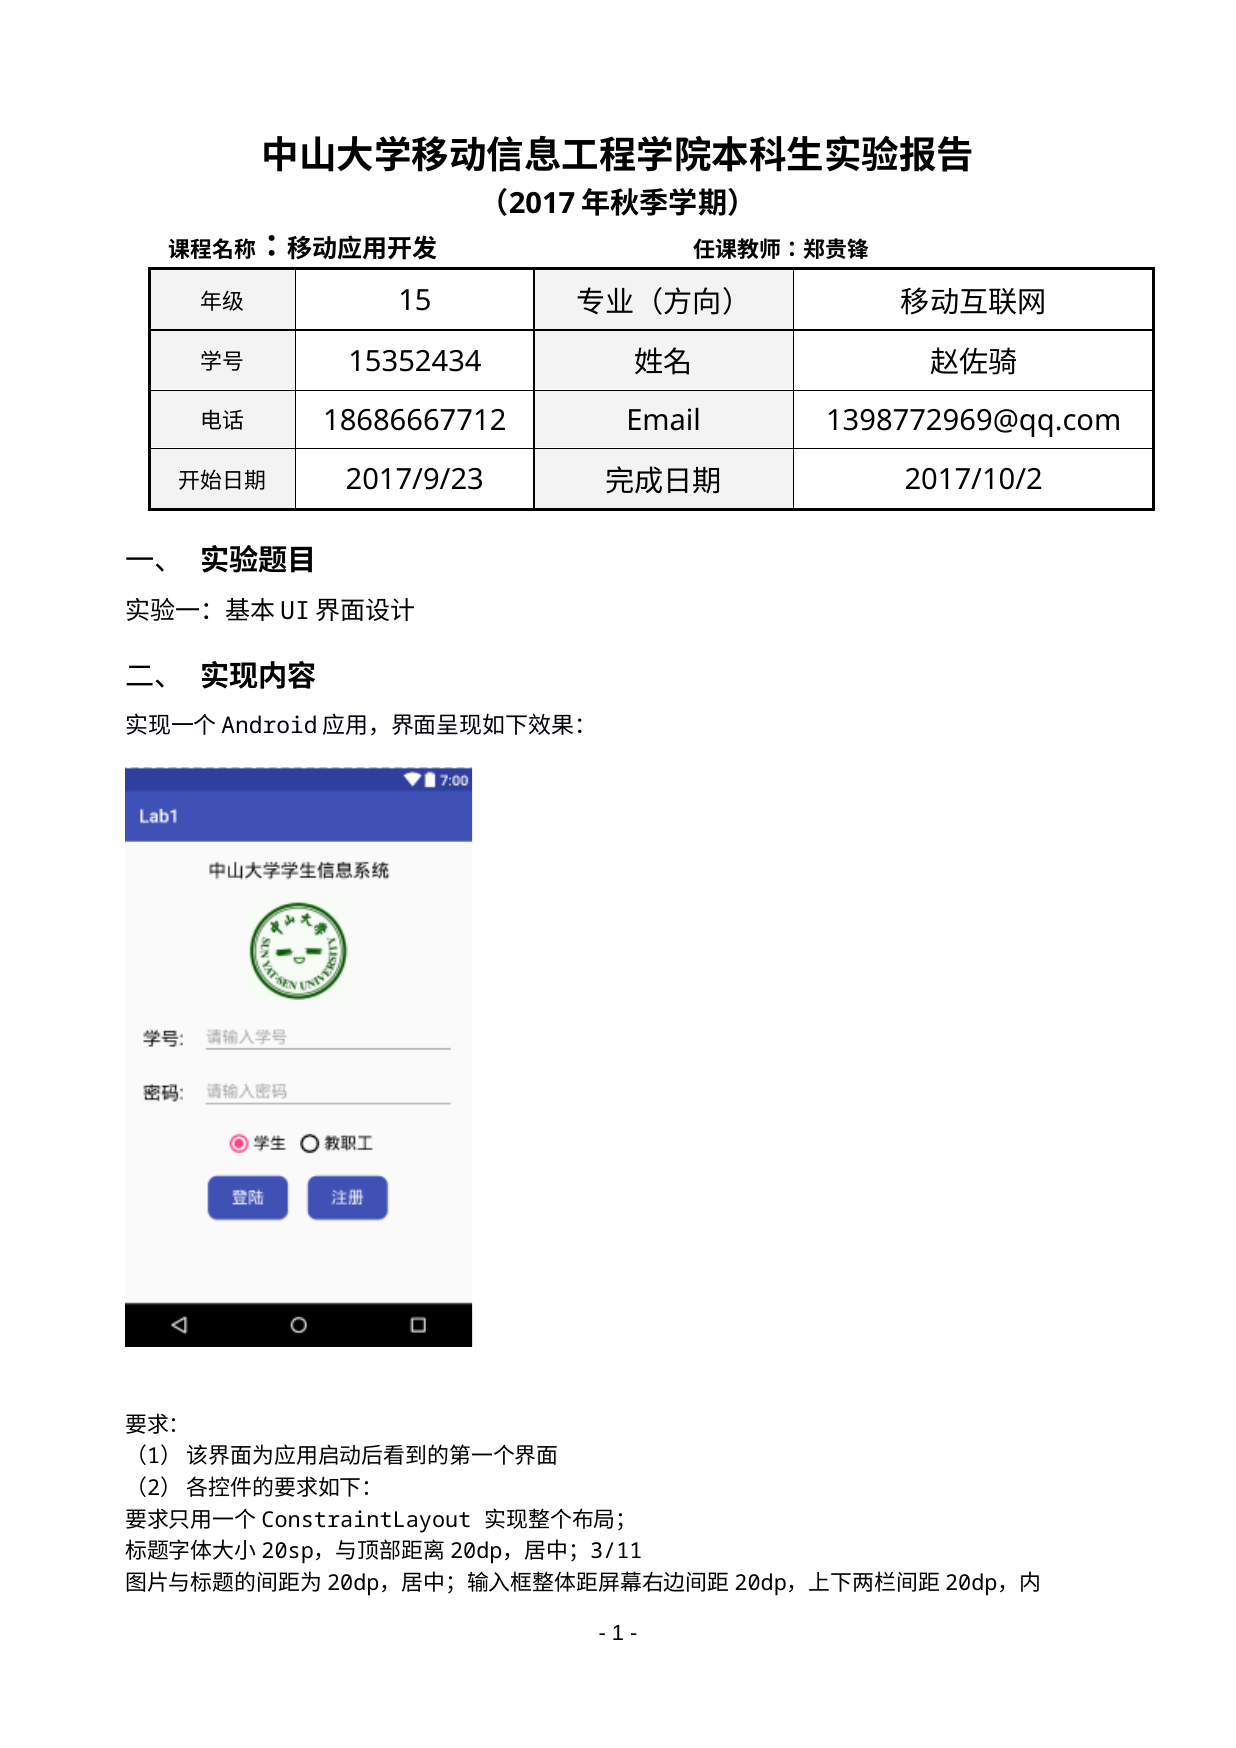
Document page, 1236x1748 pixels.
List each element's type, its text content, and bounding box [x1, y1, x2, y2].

table_cell 赵佐骑 [794, 331, 1152, 389]
table_header 年级 [151, 270, 295, 329]
table_cell 姓名 [535, 331, 793, 389]
table_cell Email [535, 391, 793, 447]
table_header 15 [296, 270, 533, 329]
text 要求只用一个 ConstraintLayout 实现整个布局； [125, 1502, 1110, 1533]
text （1） 该界面为应用启动后看到的第一个界面 [125, 1438, 1110, 1470]
text 标题字体大小 20sp，与顶部距离 20dp，居中；3/11 [125, 1533, 1110, 1565]
subtitle 实现内容 [125, 652, 1110, 694]
text 图片与标题的间距为 20dp，居中；输入框整体距屏幕右边间距 20dp，上下两栏间距 20dp，内 [125, 1565, 1110, 1597]
table_header 专业（方向） [535, 270, 793, 329]
text 中山大学移动信息工程学院本科生实验报告 [125, 125, 1110, 179]
table_cell 18686667712 [296, 391, 533, 447]
table_cell 开始日期 [151, 449, 295, 508]
text 实现一个Android应用，界面呈现如下效果： [125, 707, 1110, 740]
table_cell 学号 [151, 331, 295, 389]
text 要求： [125, 1407, 1110, 1438]
text （2017年秋季学期） [125, 179, 1110, 222]
picture [125, 767, 473, 1347]
table_cell 15352434 [296, 331, 533, 389]
table_header 移动互联网 [794, 270, 1152, 329]
table_cell 完成日期 [535, 449, 793, 508]
list 课程名称：移动应用开发 任课教师：郑贵锋 [125, 222, 1110, 267]
table_cell 2017/9/23 [296, 449, 533, 508]
table_cell 电话 [151, 391, 295, 447]
subtitle 实验题目 [125, 536, 1110, 578]
table_cell 2017/10/2 [794, 449, 1152, 508]
text 实验一：基本UI界面设计 [125, 591, 1110, 627]
text （2） 各控件的要求如下： [125, 1470, 1110, 1502]
table_cell 1398772969@qq.com [794, 391, 1152, 447]
